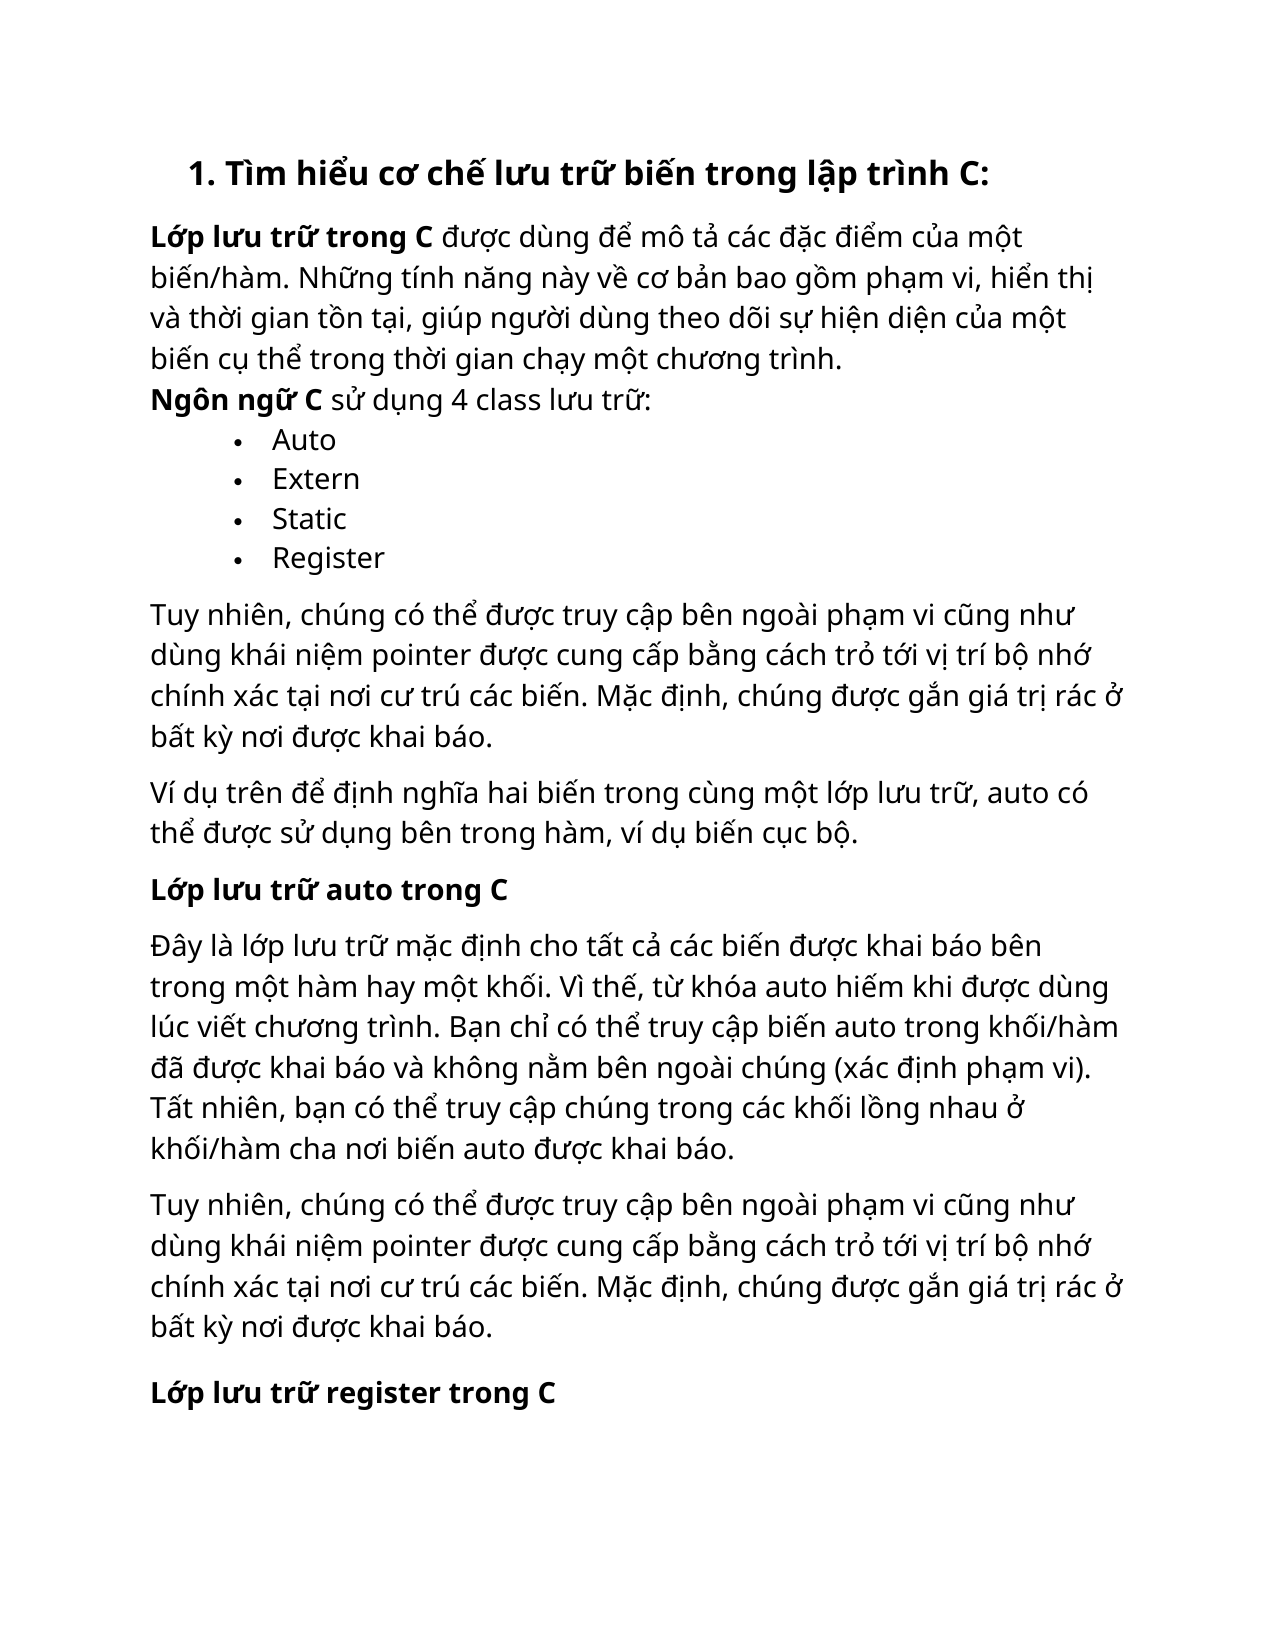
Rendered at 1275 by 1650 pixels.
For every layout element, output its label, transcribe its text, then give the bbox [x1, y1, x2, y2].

text Tuy nhiên, chúng có thể được truy cập bên ngoài phạm vi cũng như dùng khái niệm pointer được cung cấp bằng cách trỏ tới vị trí bộ nhớ chính xác tại nơi cư trú các biến. Mặc định, chúng được gắn giá trị rác ở bất kỳ nơi được khai báo. [150, 593, 1125, 756]
text Lớp lưu trữ trong C được dùng để mô tả các đặc điểm của một biến/hàm. Những tính năng này về cơ bản bao gồm phạm vi, hiển thị và thời gian tồn tại, giúp người dùng theo dõi sự hiện diện của một biến cụ thể trong thời gian chạy một chương trình. [150, 216, 1125, 378]
list Register [234, 538, 1125, 577]
text Đây là lớp lưu trữ mặc định cho tất cả các biến được khai báo bên trong một hàm hay một khối. Vì thế, từ khóa auto hiếm khi được dùng lúc viết chương trình. Bạn chỉ có thể truy cập biến auto trong khối/hàm đã được khai báo và không nằm bên ngoài chúng (xác định phạm vi). Tất nhiên, bạn có thể truy cập chúng trong các khối lồng nhau ở khối/hàm cha nơi biến auto được khai báo. [150, 924, 1125, 1168]
list Tìm hiểu cơ chế lưu trữ biến trong lập trình C: [187, 150, 1125, 195]
text Lớp lưu trữ auto trong C [150, 868, 1125, 909]
list Extern [234, 458, 1125, 498]
subtitle Lớp lưu trữ register trong C [150, 1362, 1125, 1412]
text Ví dụ trên để định nghĩa hai biến trong cùng một lớp lưu trữ, auto có thể được sử dụng bên trong hàm, ví dụ biến cục bộ. [150, 771, 1125, 852]
text Tuy nhiên, chúng có thể được truy cập bên ngoài phạm vi cũng như dùng khái niệm pointer được cung cấp bằng cách trỏ tới vị trí bộ nhớ chính xác tại nơi cư trú các biến. Mặc định, chúng được gắn giá trị rác ở bất kỳ nơi được khai báo. [150, 1184, 1125, 1346]
list Auto [234, 419, 1125, 458]
text Ngôn ngữ C sử dụng 4 class lưu trữ: [150, 378, 1125, 419]
list Static [234, 498, 1125, 538]
